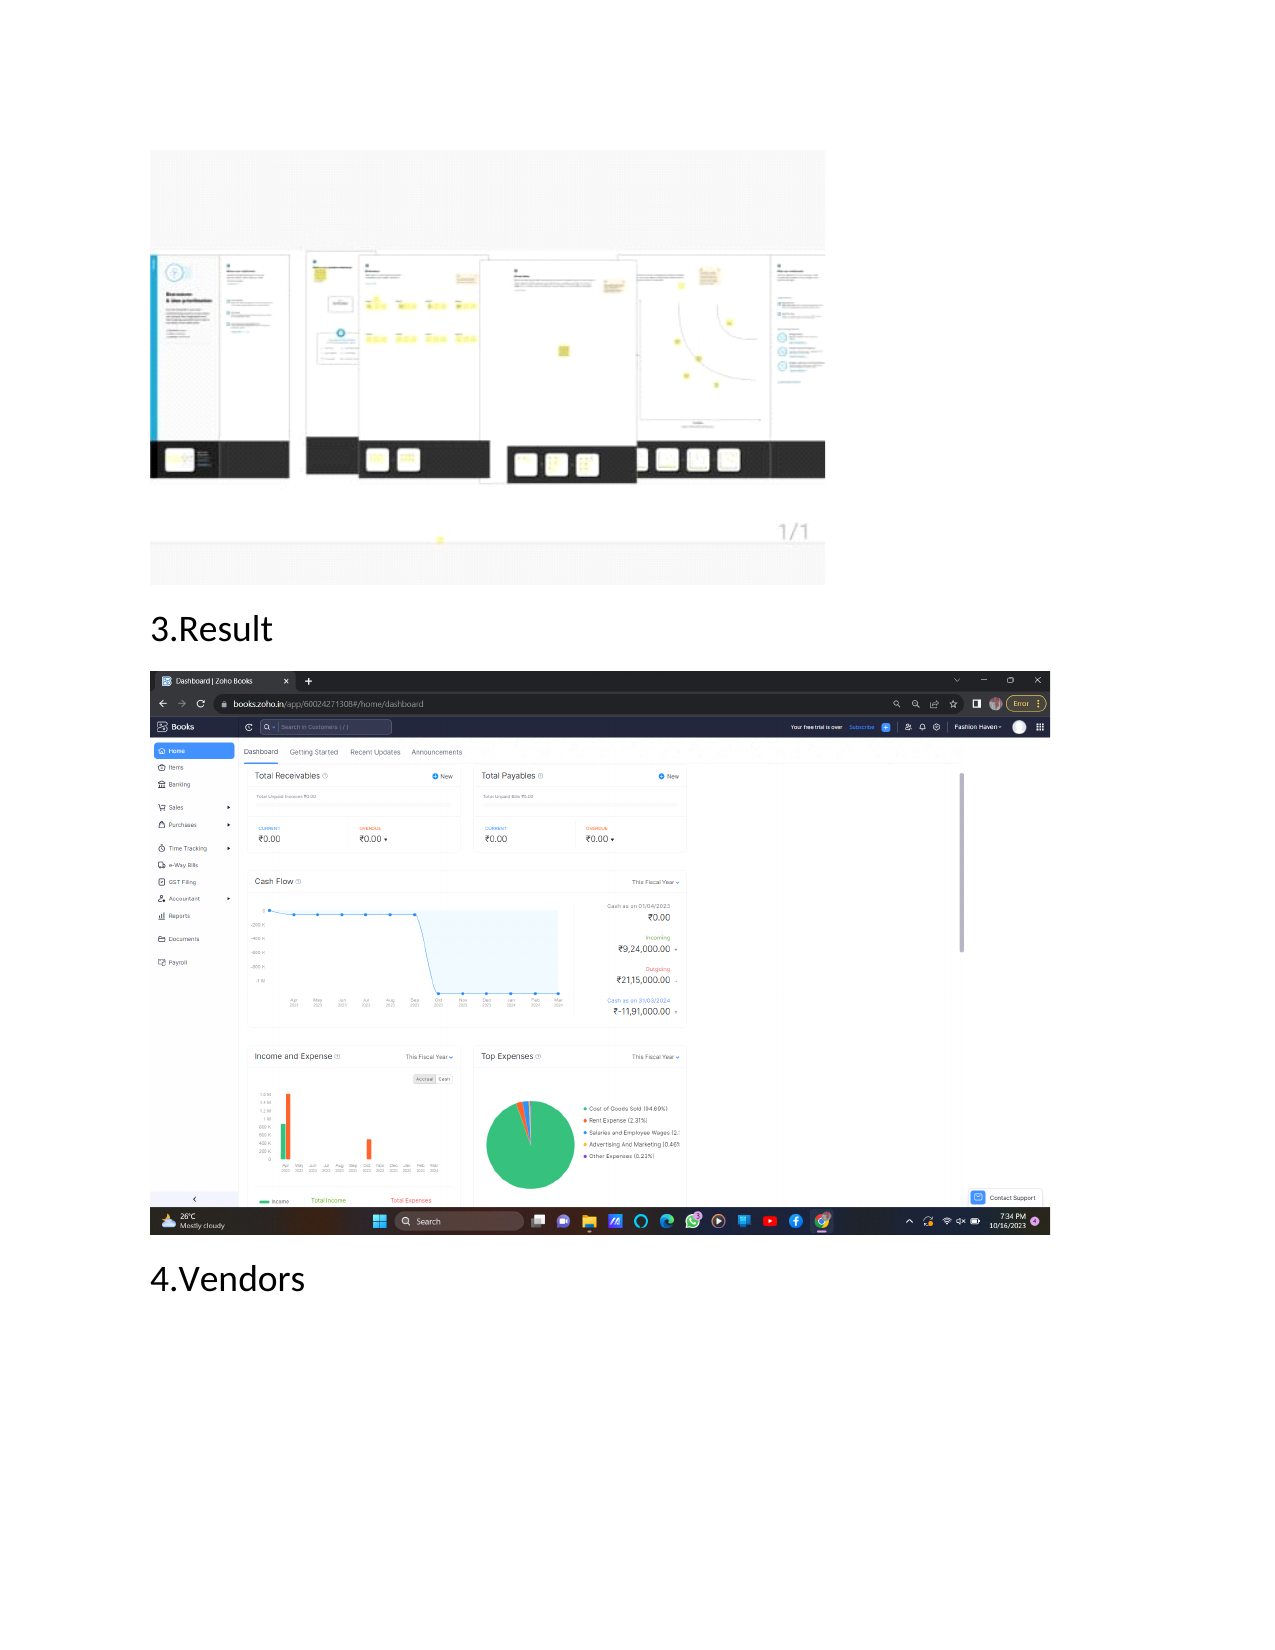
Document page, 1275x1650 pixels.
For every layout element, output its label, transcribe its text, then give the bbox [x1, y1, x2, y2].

picture [150, 671, 1050, 1235]
picture [150, 150, 826, 585]
text 4.Vendors [150, 1255, 1125, 1301]
text 3.Result [150, 605, 1125, 651]
